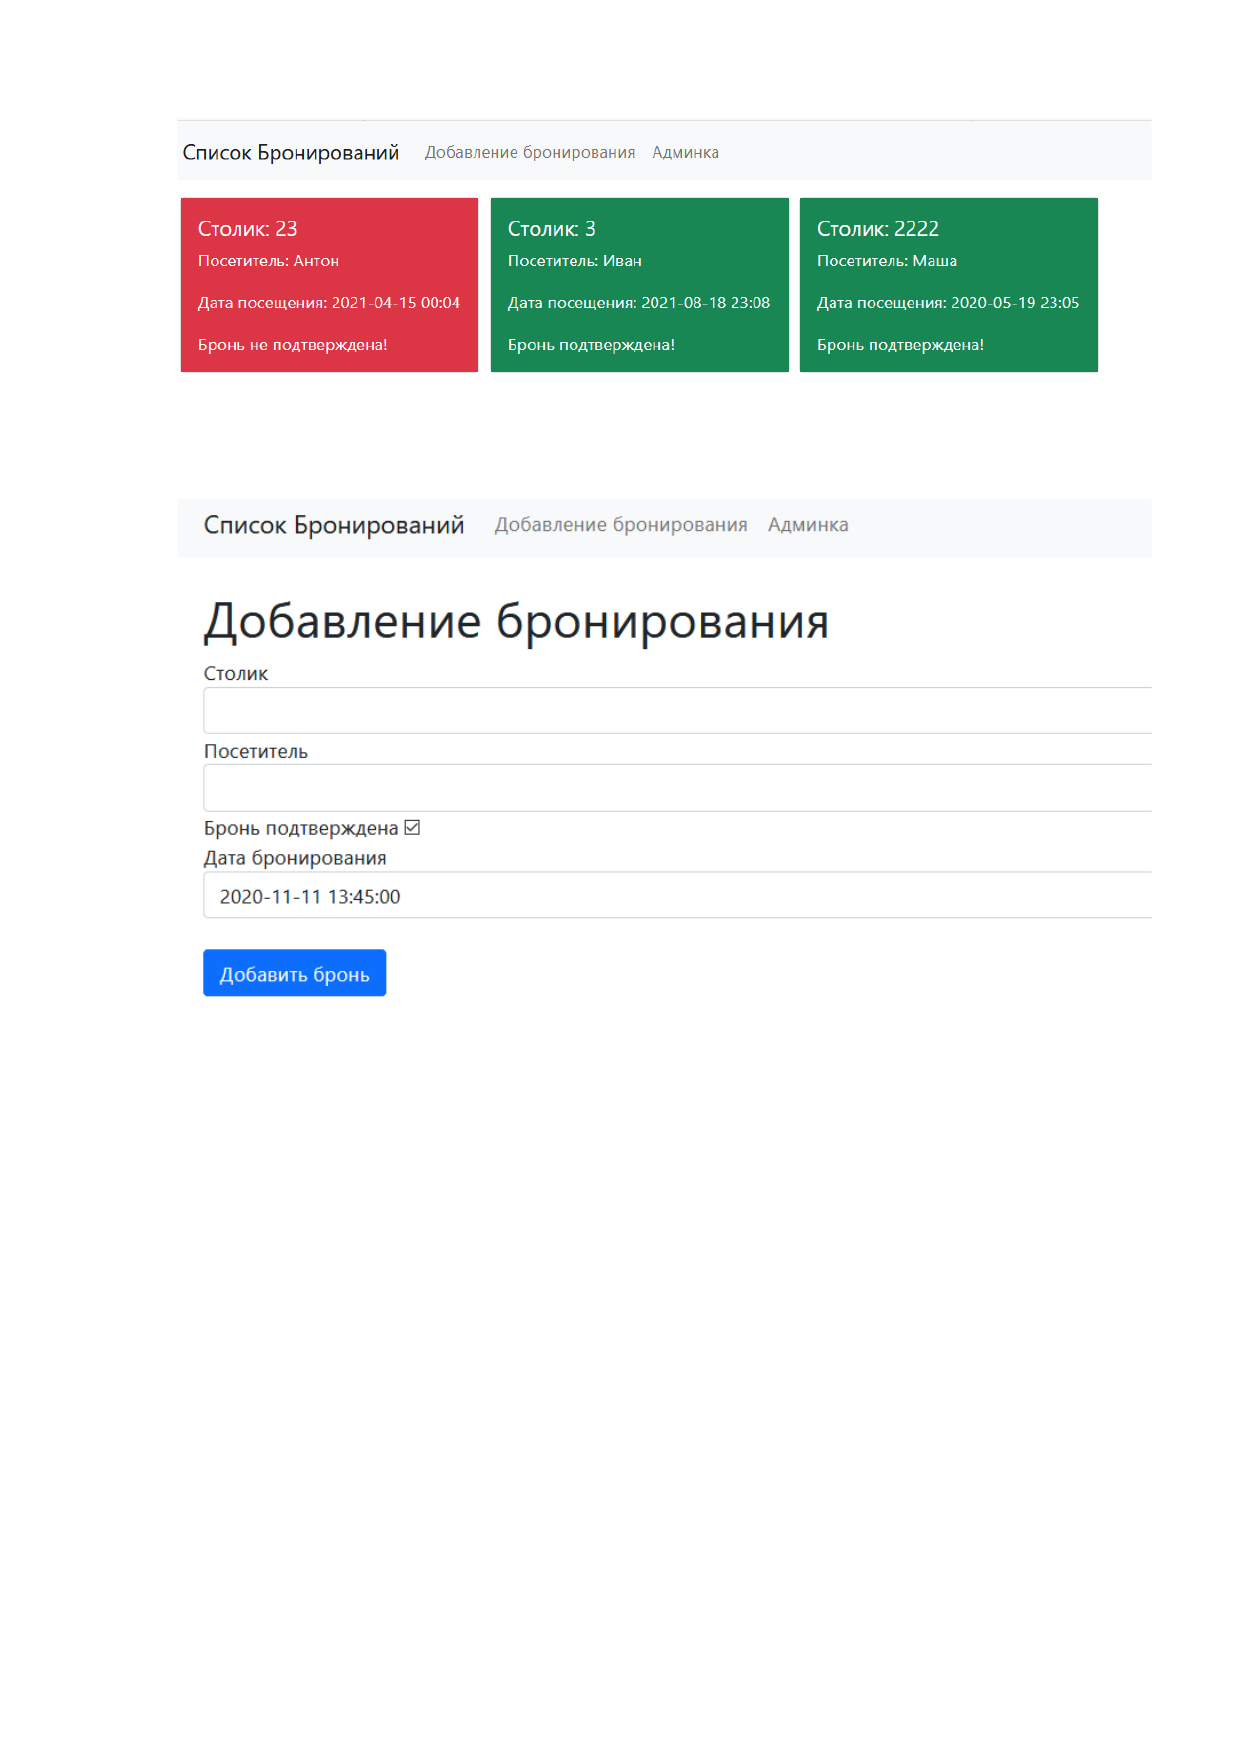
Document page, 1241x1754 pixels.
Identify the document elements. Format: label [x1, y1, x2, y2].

picture [177, 499, 1152, 1214]
picture [177, 118, 1152, 471]
